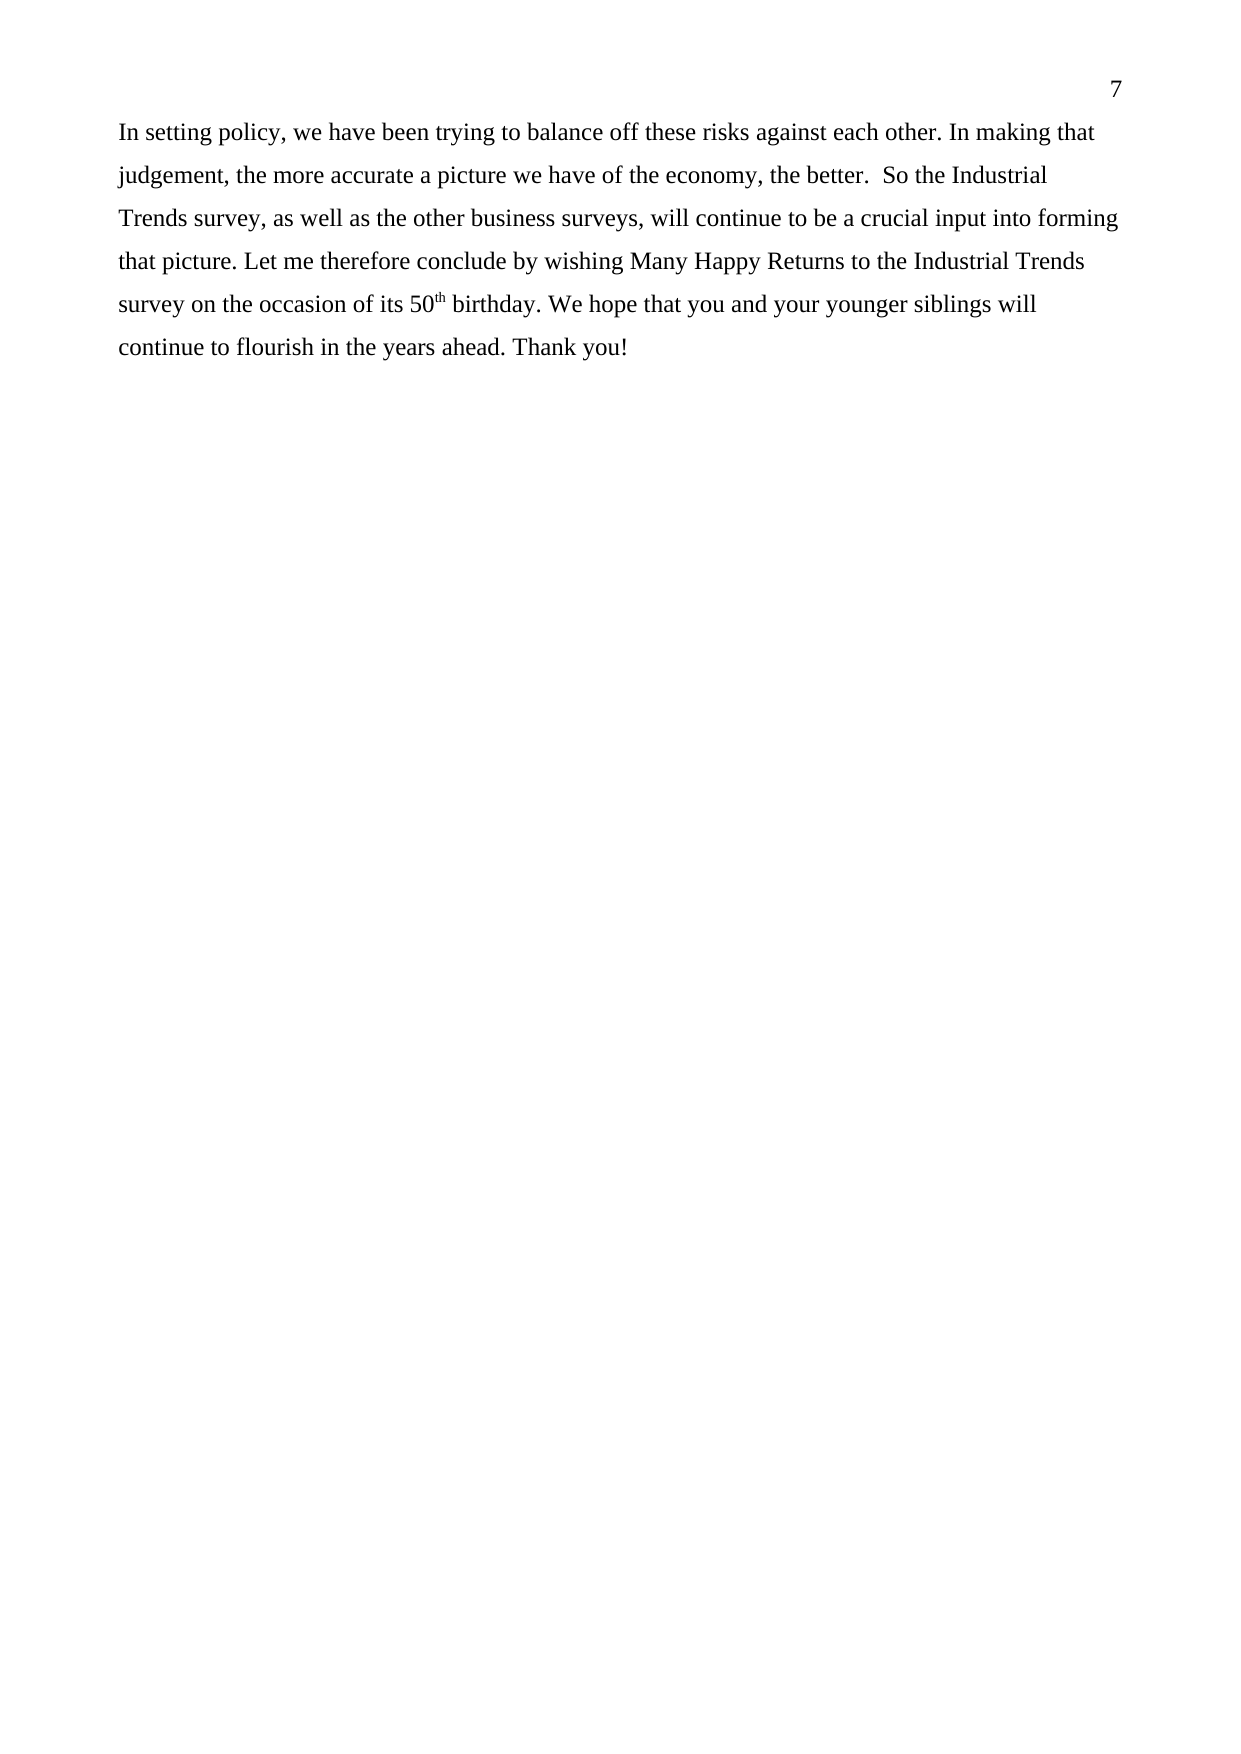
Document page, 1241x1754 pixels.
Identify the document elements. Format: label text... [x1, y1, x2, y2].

text In setting policy, we have been trying to balance off these risks against each other. In making that judgement, the more accurate a picture we have of the economy, the better. So the Industrial Trends survey, as well as the other business surveys, will continue to be a crucial input into forming that picture. Let me therefore conclude by wishing Many Happy Returns to the Industrial Trends survey on the occasion of its 50th birthday. We hope that you and your younger siblings will continue to flourish in the years ahead. Thank you! [118, 117, 1119, 361]
